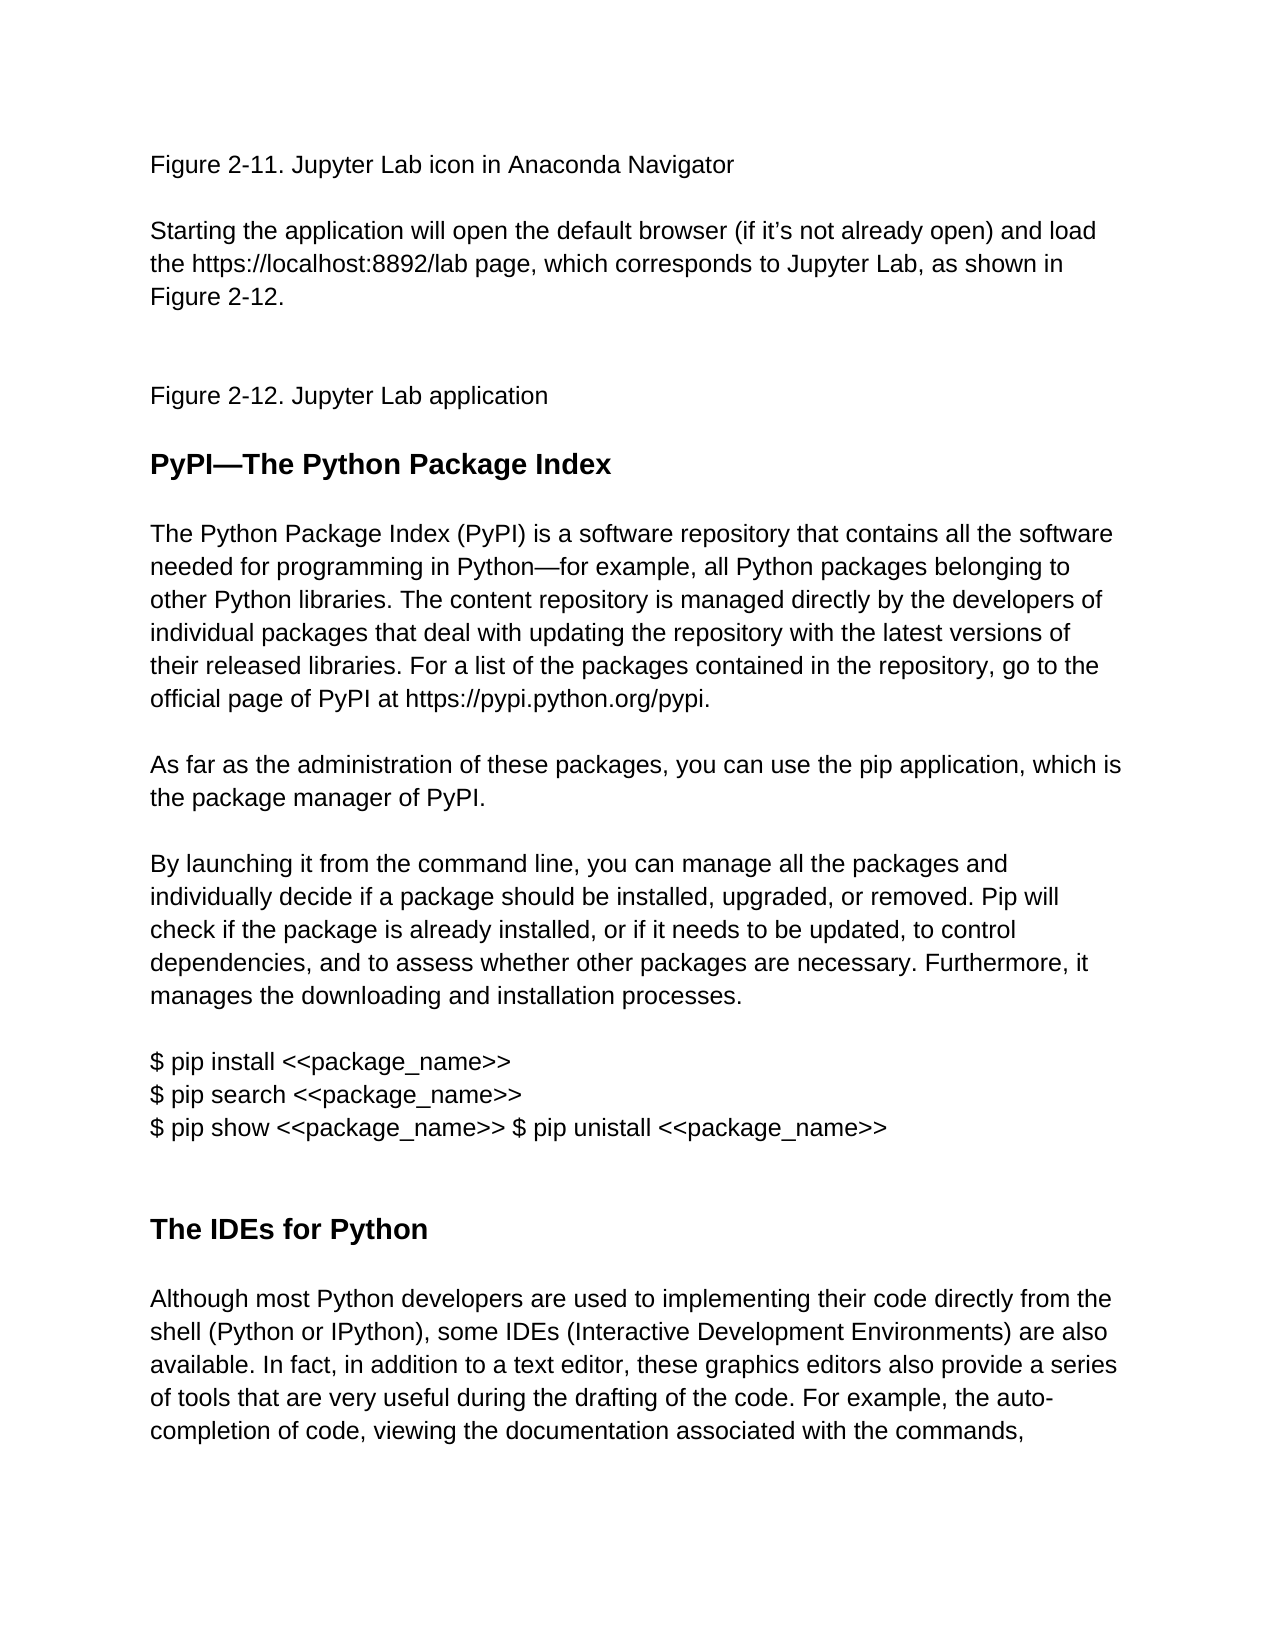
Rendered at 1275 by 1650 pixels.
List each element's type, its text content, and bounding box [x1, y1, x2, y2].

text The IDEs for Python [150, 1212, 1125, 1246]
text The Python Package Index (PyPI) is a software repository that contains all the software needed for programming in Python—for example, all Python packages belonging to other Python libraries. The content repository is managed directly by the developers of individual packages that deal with updating the repository with the latest versions of their released libraries. For a list of the packages contained in the repository, go to the official page of PyPI at https://pypi.python.org/pypi. [150, 519, 1125, 713]
text As far as the administration of these packages, you can use the pip application, which is the package manager of PyPI. [150, 750, 1125, 812]
text PyPI—The Python Package Index [150, 447, 1125, 481]
text $ pip search <<package_name>> [150, 1080, 1125, 1109]
text Figure 2-11. Jupyter Lab icon in Anaconda Navigator [150, 150, 1125, 179]
text $ pip install <<package_name>> [150, 1047, 1125, 1076]
text Starting the application will open the default browser (if it’s not already open) and load the https://localhost:8892/lab page, which corresponds to Jupyter Lab, as shown in Figure 2-12. [150, 216, 1125, 311]
text $ pip show <<package_name>> $ pip unistall <<package_name>> [150, 1113, 1125, 1142]
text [150, 1284, 1125, 1444]
text Figure 2-12. Jupyter Lab application [150, 381, 1125, 410]
text By launching it from the command line, you can manage all the packages and individually decide if a package should be installed, upgraded, or removed. Pip will check if the package is already installed, or if it needs to be updated, to control dependencies, and to assess whether other packages are necessary. Furthermore, it manages the downloading and installation processes. [150, 849, 1125, 1010]
